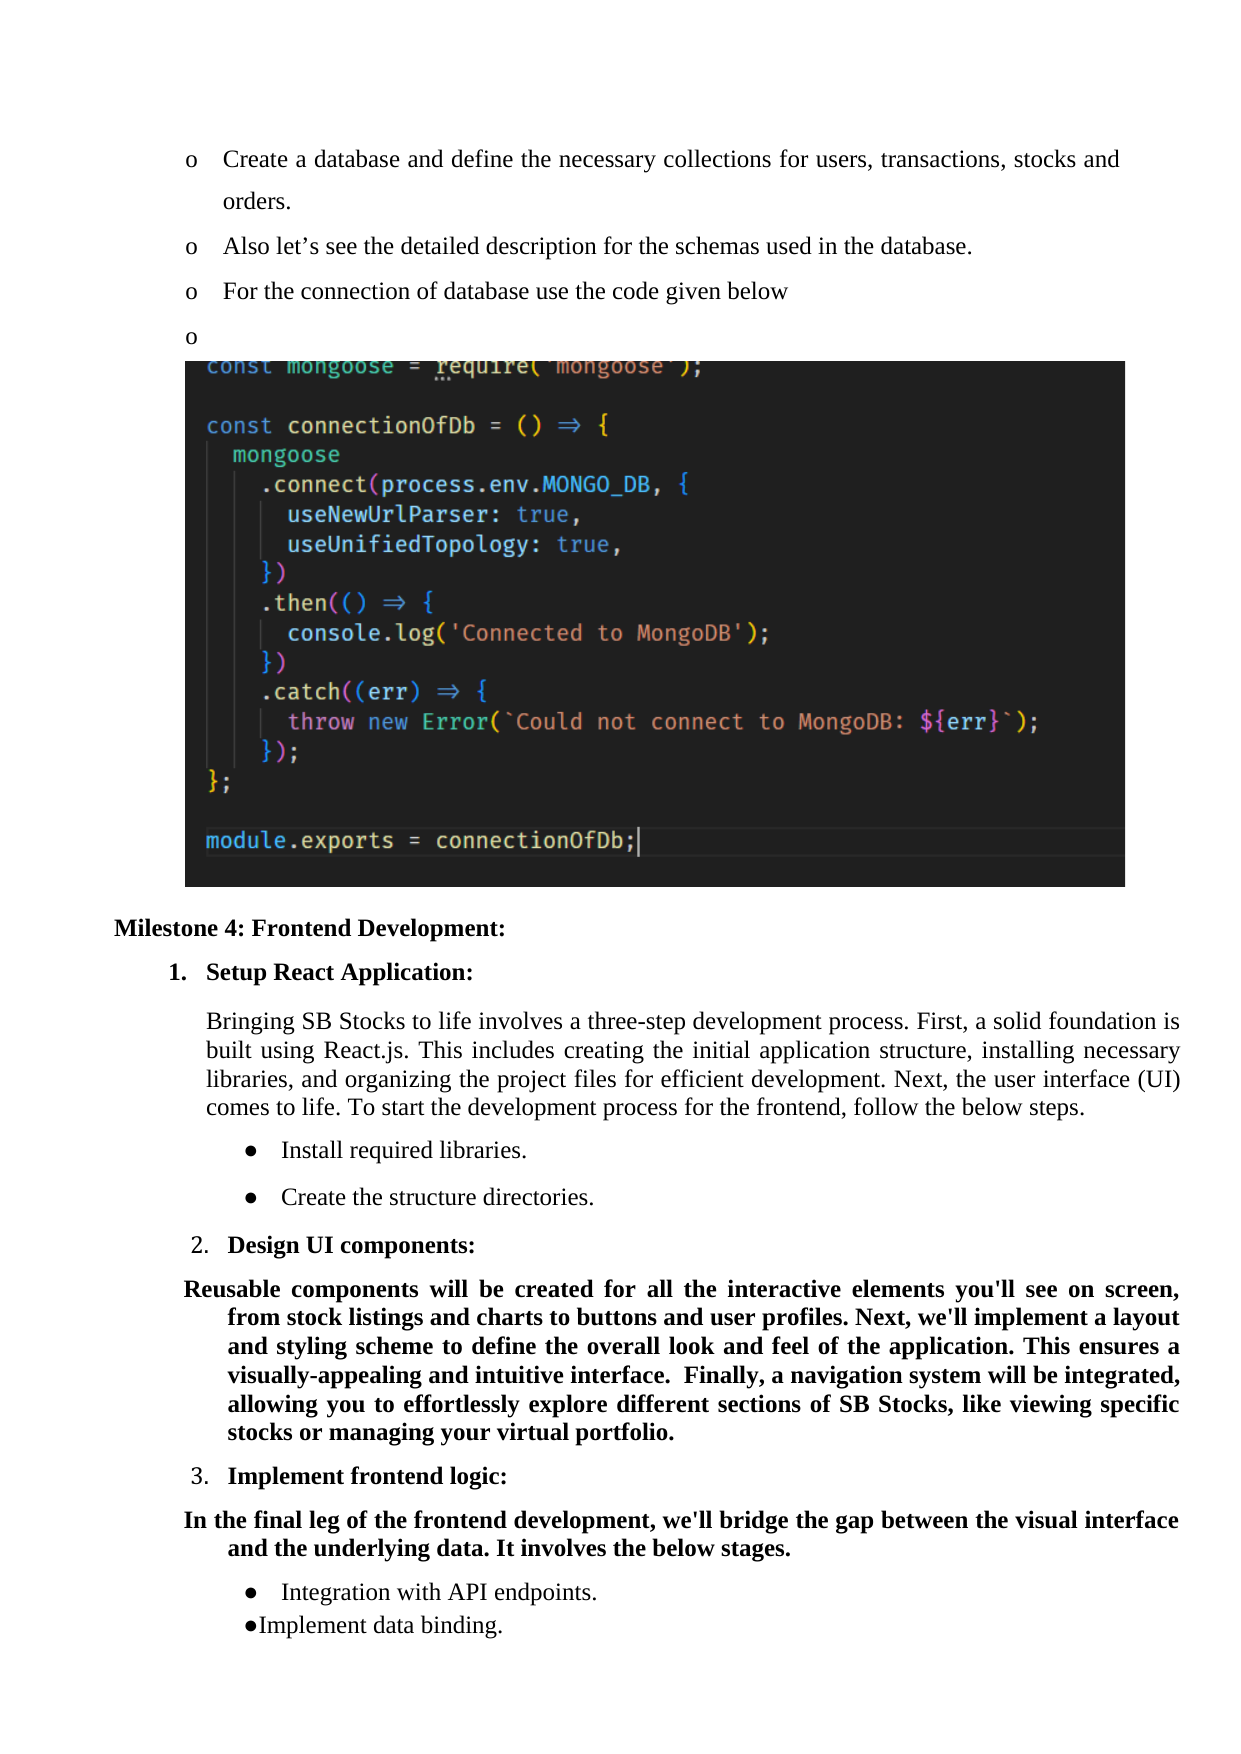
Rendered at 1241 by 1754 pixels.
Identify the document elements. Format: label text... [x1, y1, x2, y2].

picture [185, 361, 1126, 887]
list Create the structure directories. [243, 1182, 1181, 1211]
subtitle Milestone 4: Frontend Development: [114, 913, 1181, 942]
list Setup React Application: [168, 957, 1181, 986]
subtitle In the final leg of the frontend development, we'll bridge the gap between the visual interface and the underlying data. It involves the below stages. [183, 1505, 1181, 1562]
list Implement data binding. [243, 1610, 1122, 1639]
subtitle Design UI components: [190, 1230, 1181, 1259]
text Bringing SB Stocks to life involves a three-step development process. First, a solid foundation is built using React.js. This includes creating the initial application structure, installing necessary libraries, and organizing the project files for efficient development. Next, the user interface (UI) comes to life. To start the development process for the frontend, follow the below steps. [206, 1006, 1181, 1121]
list For the connection of database use the code given below [185, 276, 1121, 305]
list Integration with API endpoints. [243, 1577, 1181, 1605]
list Create a database and define the necessary collections for users, transactions, stocks and orders. [185, 144, 1121, 215]
list Also let’s see the detailed description for the schemas used in the database. [185, 231, 1121, 260]
subtitle Implement frontend logic: [190, 1461, 1181, 1490]
list Install required libraries. [243, 1135, 1181, 1164]
subtitle Reusable components will be created for all the interactive elements you'll see on screen, from stock listings and charts to buttons and user profiles. Next, we'll implement a layout and styling scheme to define the overall look and feel of the application. This ensures a visually-appealing and intuitive interface. Finally, a navigation system will be integrated, allowing you to effortlessly explore different sections of SB Stocks, like viewing specific stocks or managing your virtual portfolio. [183, 1274, 1181, 1446]
